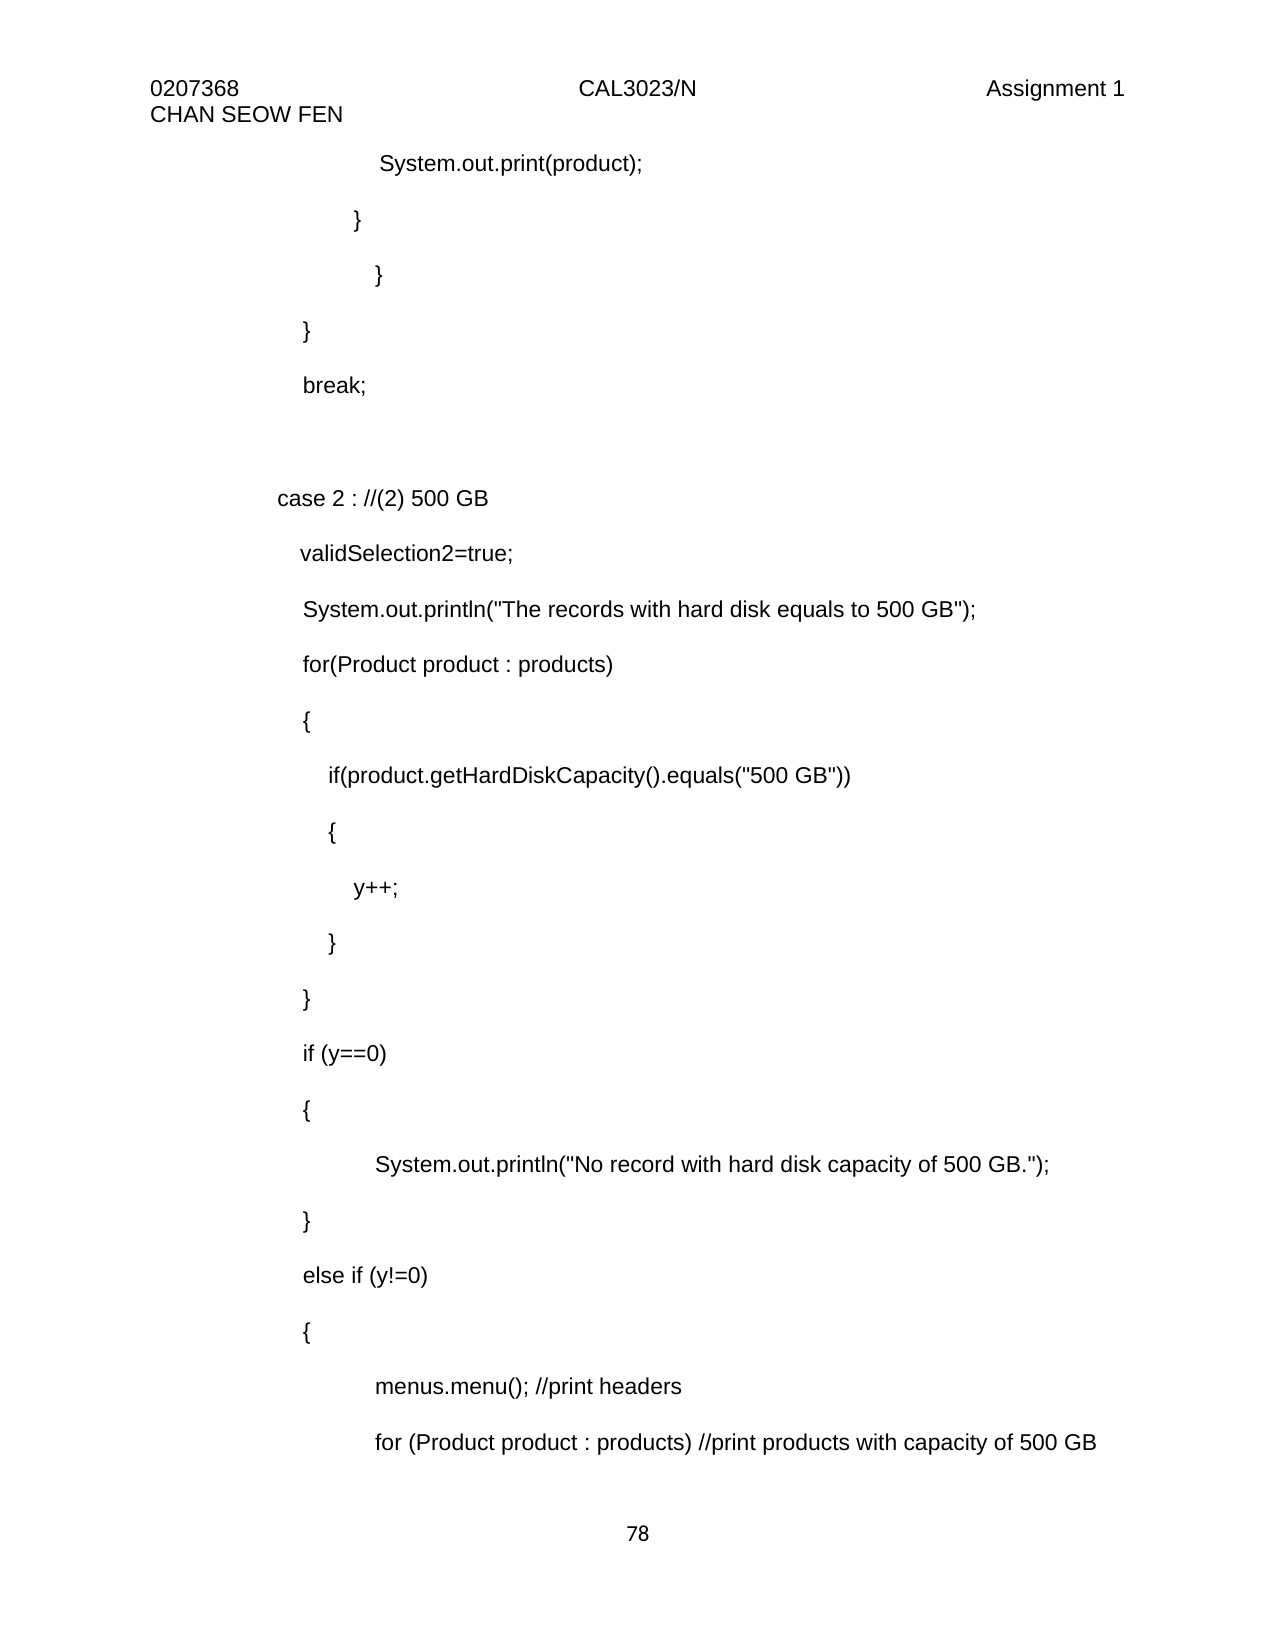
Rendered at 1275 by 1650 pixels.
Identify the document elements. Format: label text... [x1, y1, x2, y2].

text { [150, 818, 1125, 844]
text y++; [150, 873, 1125, 900]
text } [150, 1207, 1125, 1233]
text } [150, 929, 1125, 955]
text } [150, 206, 1125, 232]
text menus.menu(); //print headers [150, 1373, 1125, 1399]
text { [150, 707, 1125, 733]
text validSelection2=true; [150, 540, 1125, 567]
text for(Product product : products) [150, 651, 1125, 678]
text } [150, 261, 1125, 287]
text case 2 : //(2) 500 GB [150, 485, 1125, 511]
text if(product.getHardDiskCapacity().equals("500 GB")) [150, 762, 1125, 789]
text System.out.print(product); [150, 150, 1125, 176]
text if (y==0) [150, 1040, 1125, 1066]
text } [150, 984, 1125, 1011]
text { [150, 1096, 1125, 1122]
text for (Product product : products) //print products with capacity of 500 GB [150, 1429, 1125, 1455]
text break; [150, 372, 1125, 398]
text } [150, 317, 1125, 343]
text System.out.println("The records with hard disk equals to 500 GB"); [150, 596, 1125, 622]
text else if (y!=0) [150, 1262, 1125, 1288]
text System.out.println("No record with hard disk capacity of 500 GB."); [150, 1151, 1125, 1177]
text { [150, 1318, 1125, 1344]
